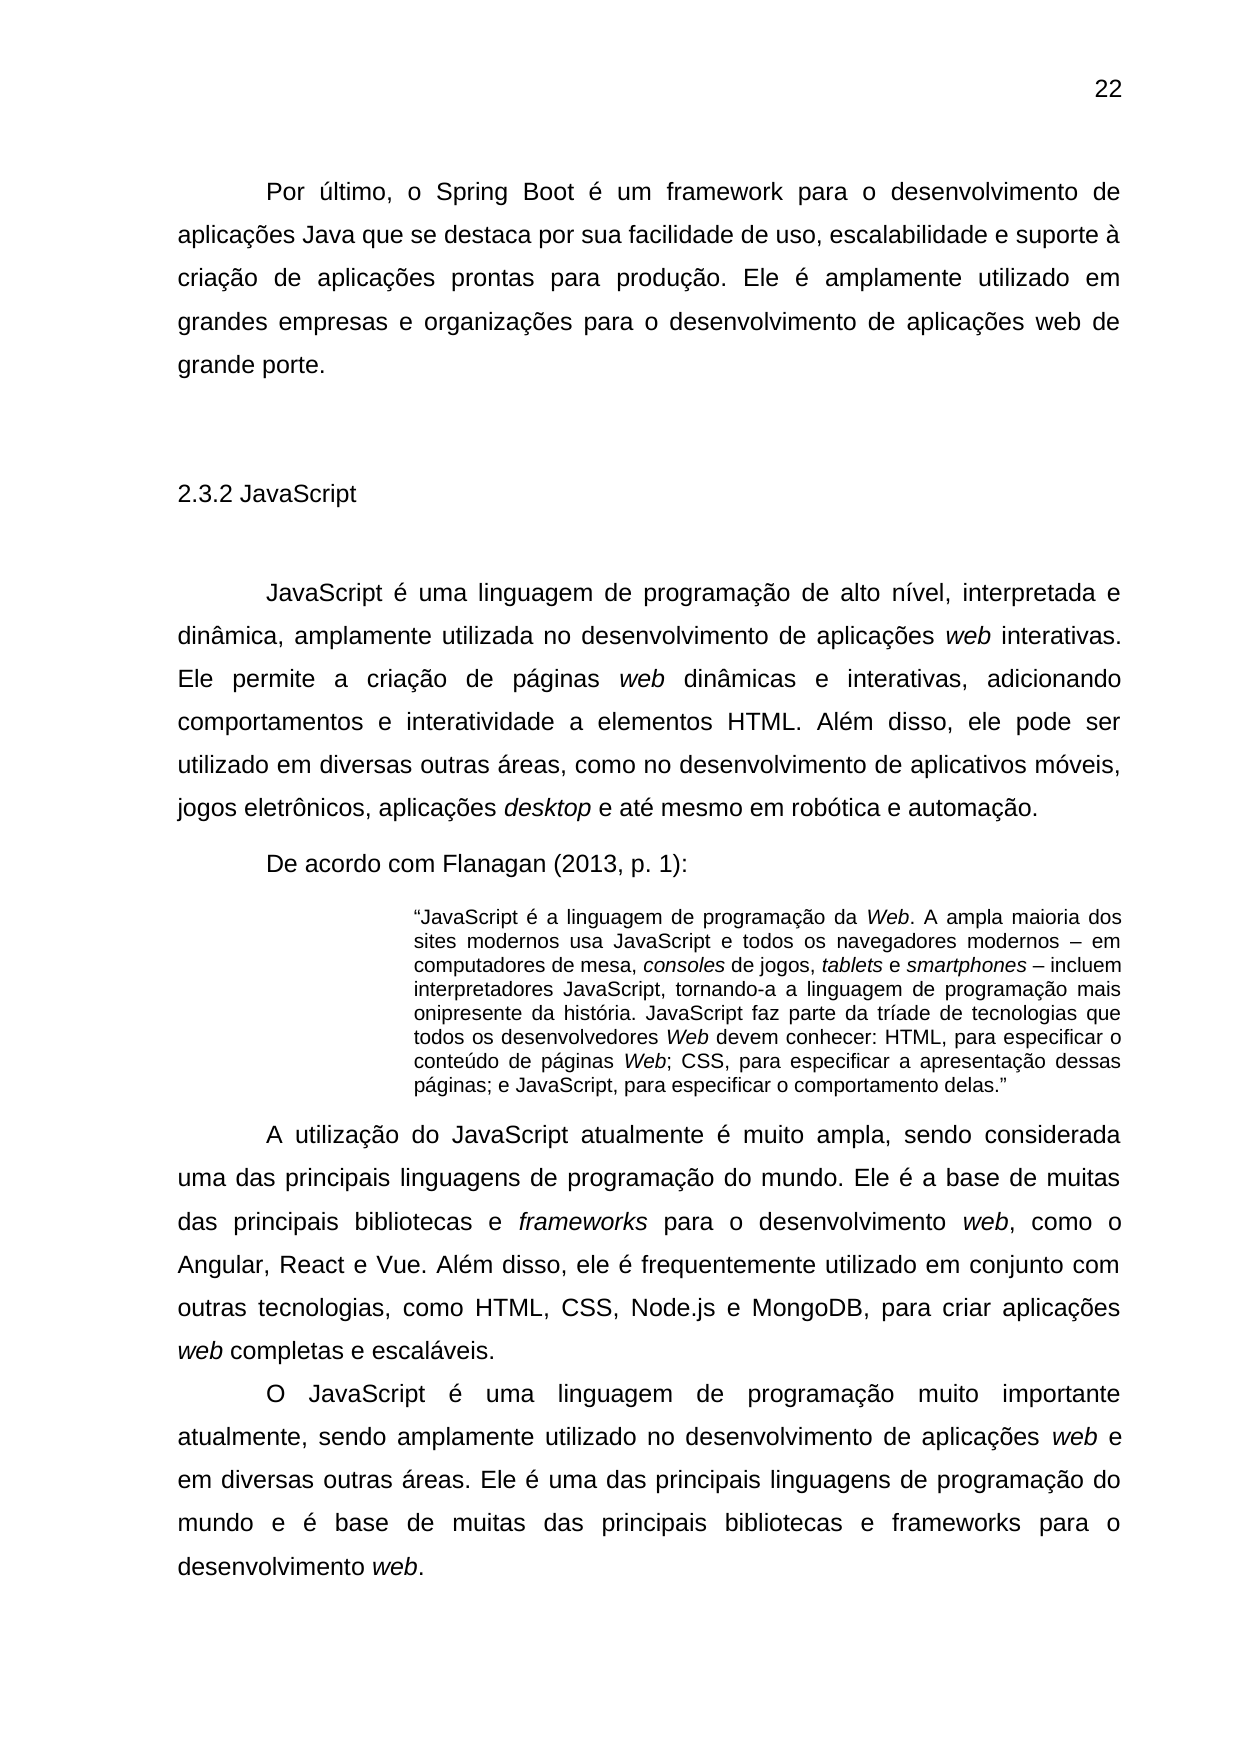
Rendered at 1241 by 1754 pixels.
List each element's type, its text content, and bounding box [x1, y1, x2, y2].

text O JavaScript é uma linguagem de programação muito importante atualmente, sendo amplamente utilizado no desenvolvimento de aplicações web e em diversas outras áreas. Ele é uma das principais linguagens de programação do mundo e é base de muitas das principais bibliotecas e frameworks para o desenvolvimento web. [177, 1379, 1122, 1580]
text “JavaScript é a linguagem de programação da Web. A ampla maioria dos sites modernos usa JavaScript e todos os navegadores modernos – em computadores de mesa, consoles de jogos, tablets e smartphones – incluem interpretadores JavaScript, tornando-a a linguagem de programação mais onipresente da história. JavaScript faz parte da tríade de tecnologias que todos os desenvolvedores Web devem conhecer: HTML, para especificar o conteúdo de páginas Web; CSS, para especificar a apresentação dessas páginas; e JavaScript, para especificar o comportamento delas.” [413, 905, 1122, 1096]
subtitle 2.3.2 JavaScript [177, 479, 1122, 508]
text A utilização do JavaScript atualmente é muito ampla, sendo considerada uma das principais linguagens de programação do mundo. Ele é a base de muitas das principais bibliotecas e frameworks para o desenvolvimento web, como o Angular, React e Vue. Além disso, ele é frequentemente utilizado em conjunto com outras tecnologias, como HTML, CSS, Node.js e MongoDB, para criar aplicações web completas e escaláveis. [177, 1120, 1122, 1365]
text De acordo com Flanagan (2013, p. 1): [177, 849, 1122, 878]
text Por último, o Spring Boot é um framework para o desenvolvimento de aplicações Java que se destaca por sua facilidade de uso, escalabilidade e suporte à criação de aplicações prontas para produção. Ele é amplamente utilizado em grandes empresas e organizações para o desenvolvimento de aplicações web de grande porte. [177, 177, 1122, 378]
text JavaScript é uma linguagem de programação de alto nível, interpretada e dinâmica, amplamente utilizada no desenvolvimento de aplicações web interativas. Ele permite a criação de páginas web dinâmicas e interativas, adicionando comportamentos e interatividade a elementos HTML. Além disso, ele pode ser utilizado em diversas outras áreas, como no desenvolvimento de aplicativos móveis, jogos eletrônicos, aplicações desktop e até mesmo em robótica e automação. [177, 578, 1122, 822]
